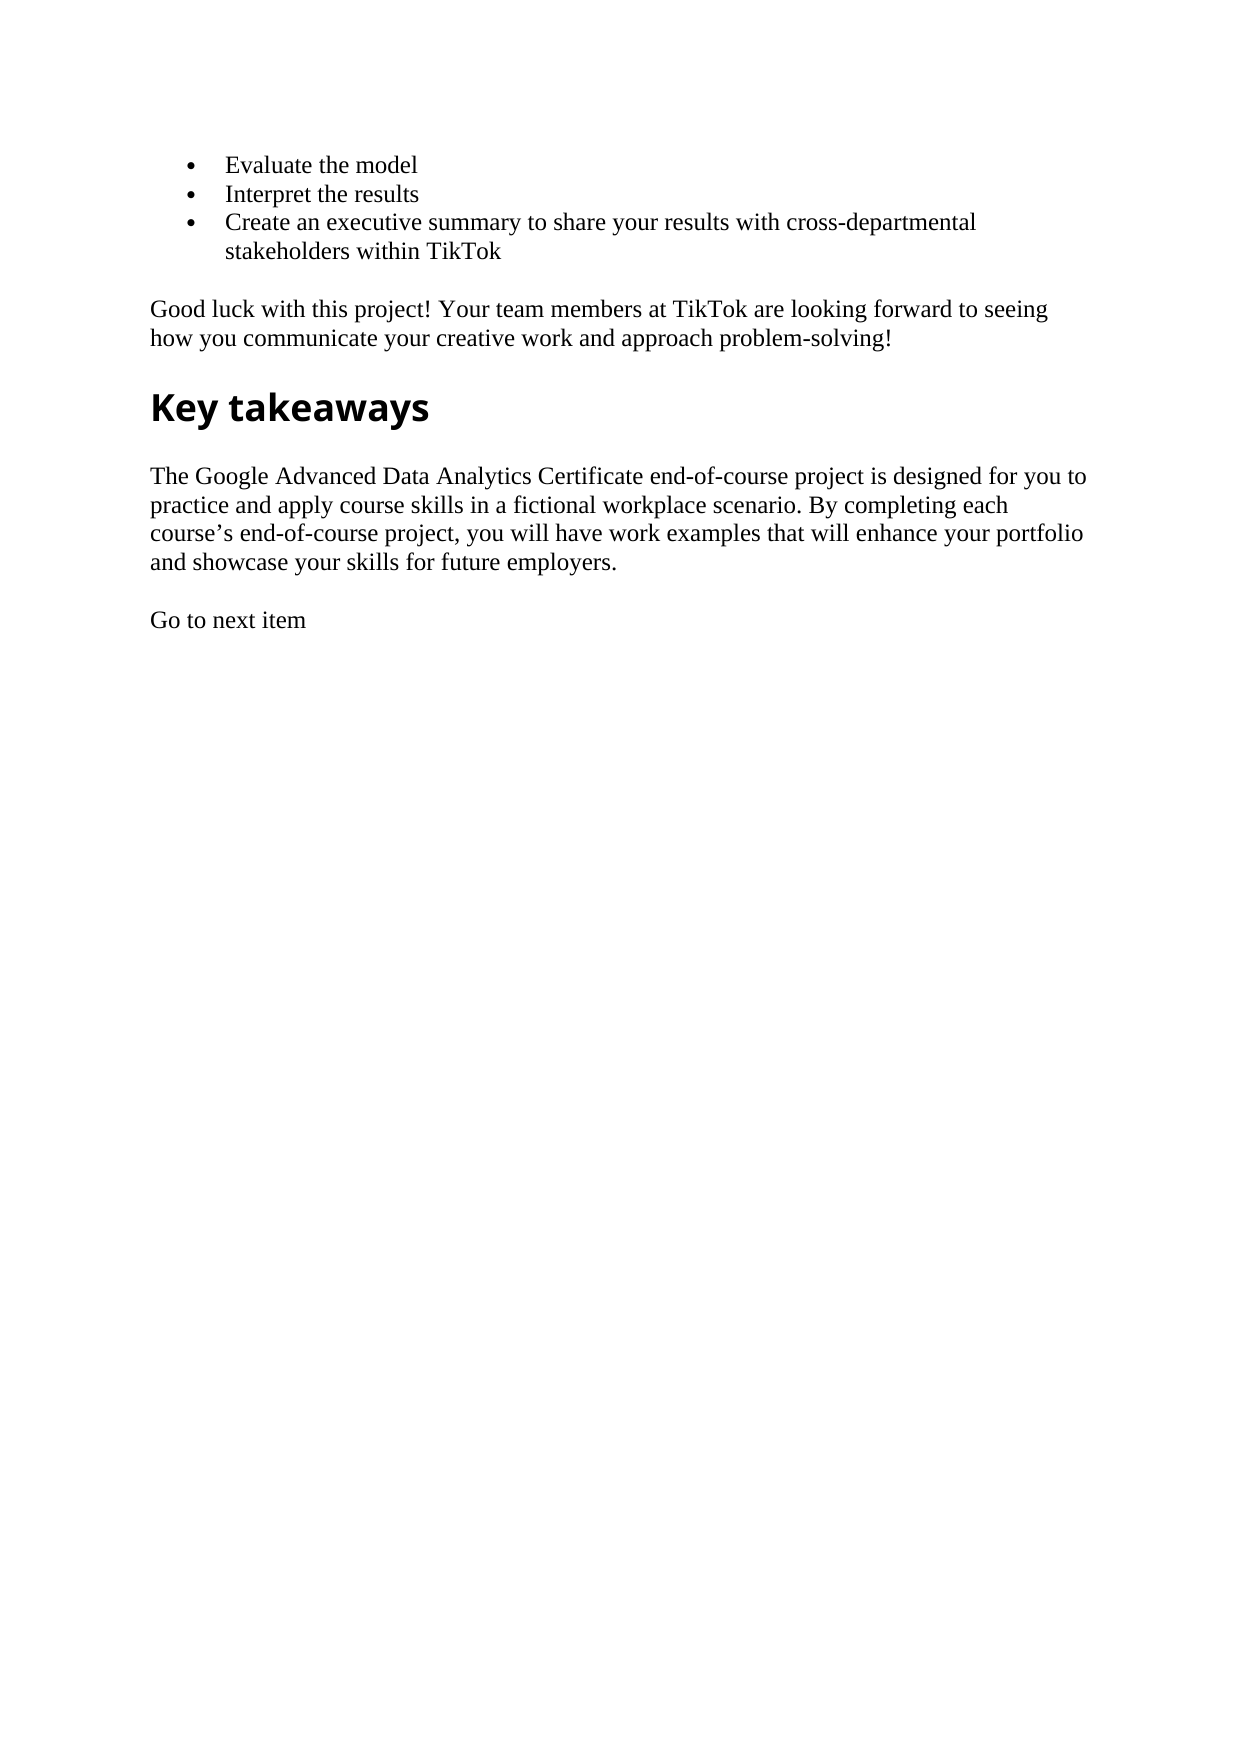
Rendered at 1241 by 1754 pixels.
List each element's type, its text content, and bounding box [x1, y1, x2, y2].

list Interpret the results [187, 179, 1090, 207]
text The Google Advanced Data Analytics Certificate end-of-course project is designed for you to practice and apply course skills in a fictional workplace scenario. By completing each course’s end-of-course project, you will have work examples that will enhance your portfolio and showcase your skills for future employers. [150, 461, 1090, 576]
text Key takeaways [150, 381, 1090, 432]
text Go to next item [150, 605, 1090, 634]
list Create an executive summary to share your results with cross-departmental stakeholders within TikTok [187, 207, 1090, 265]
list Evaluate the model [187, 150, 1090, 179]
text Good luck with this project! Your team members at TikTok are looking forward to seeing how you communicate your creative work and approach problem-solving! [150, 294, 1090, 352]
